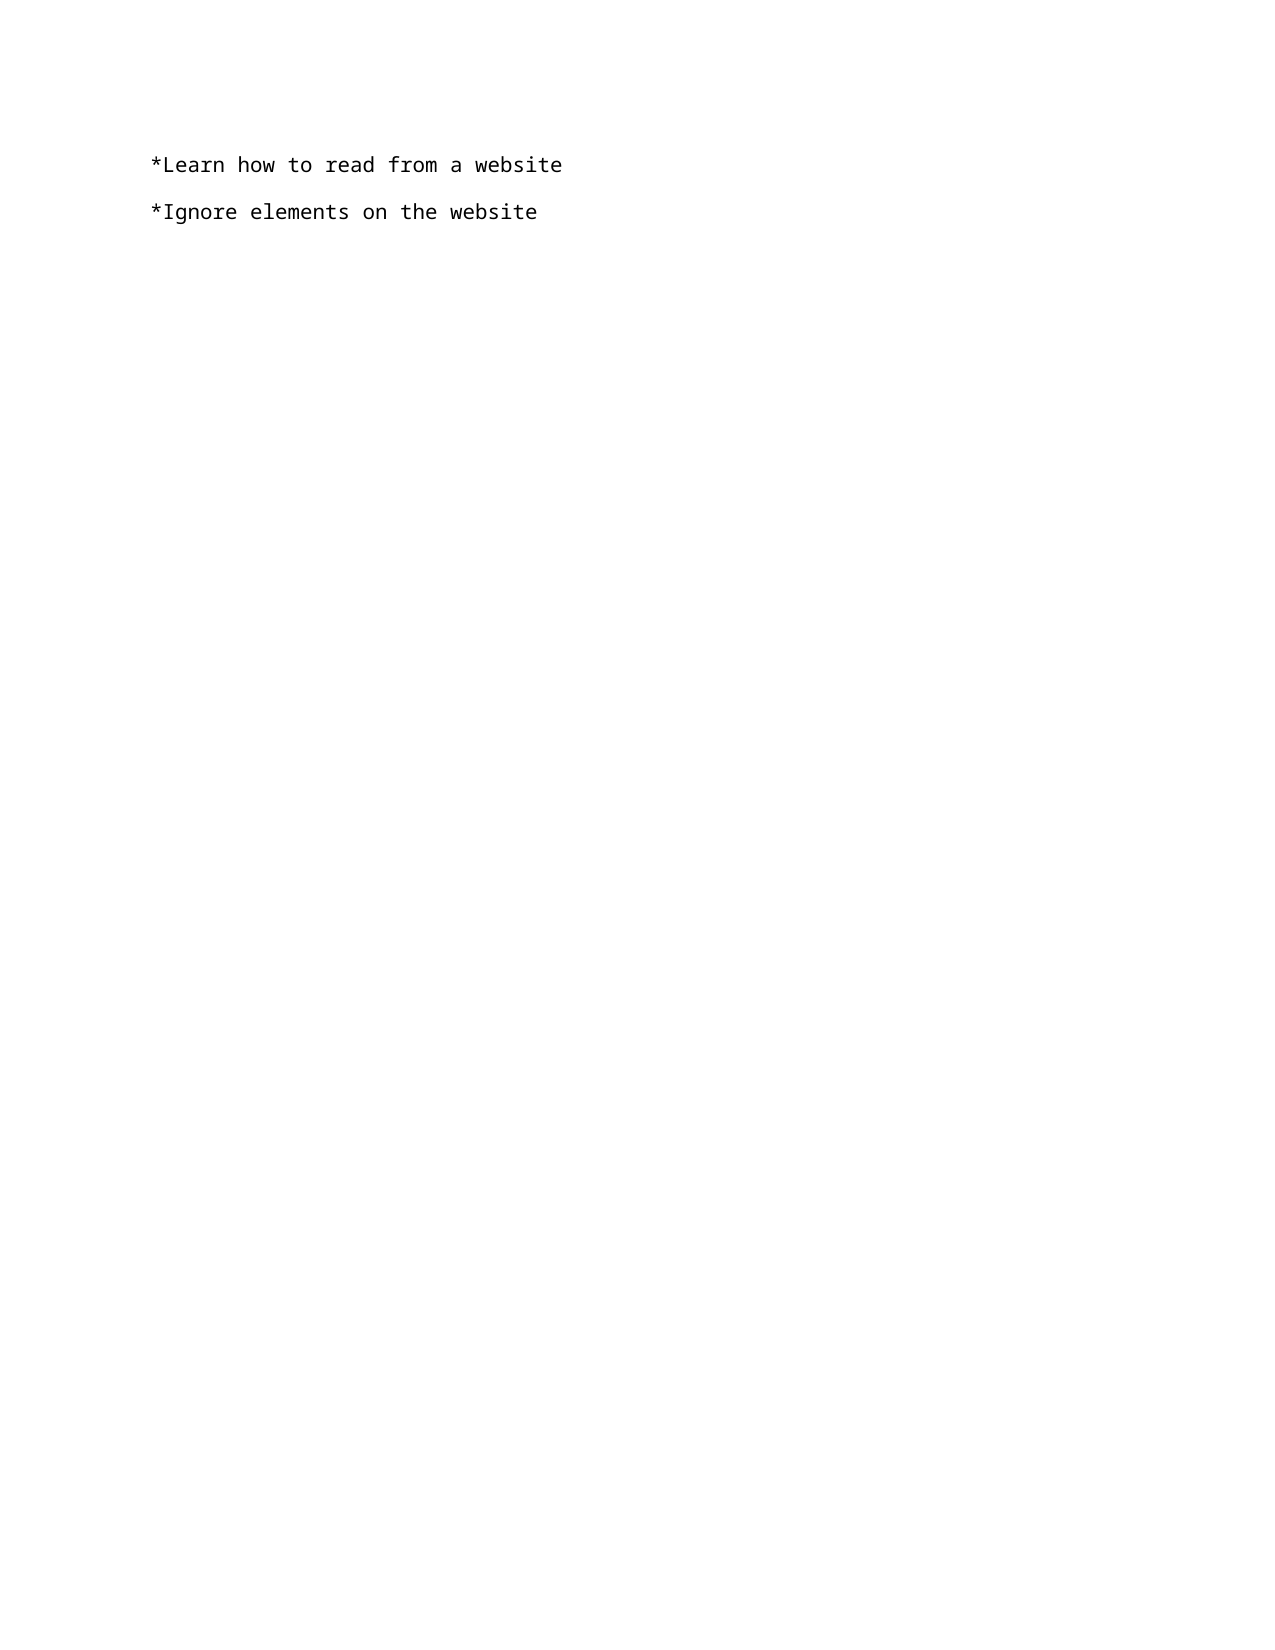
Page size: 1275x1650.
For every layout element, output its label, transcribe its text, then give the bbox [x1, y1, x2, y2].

text *Learn how to read from a website [150, 150, 1125, 178]
text *Ignore elements on the website [150, 197, 1125, 226]
